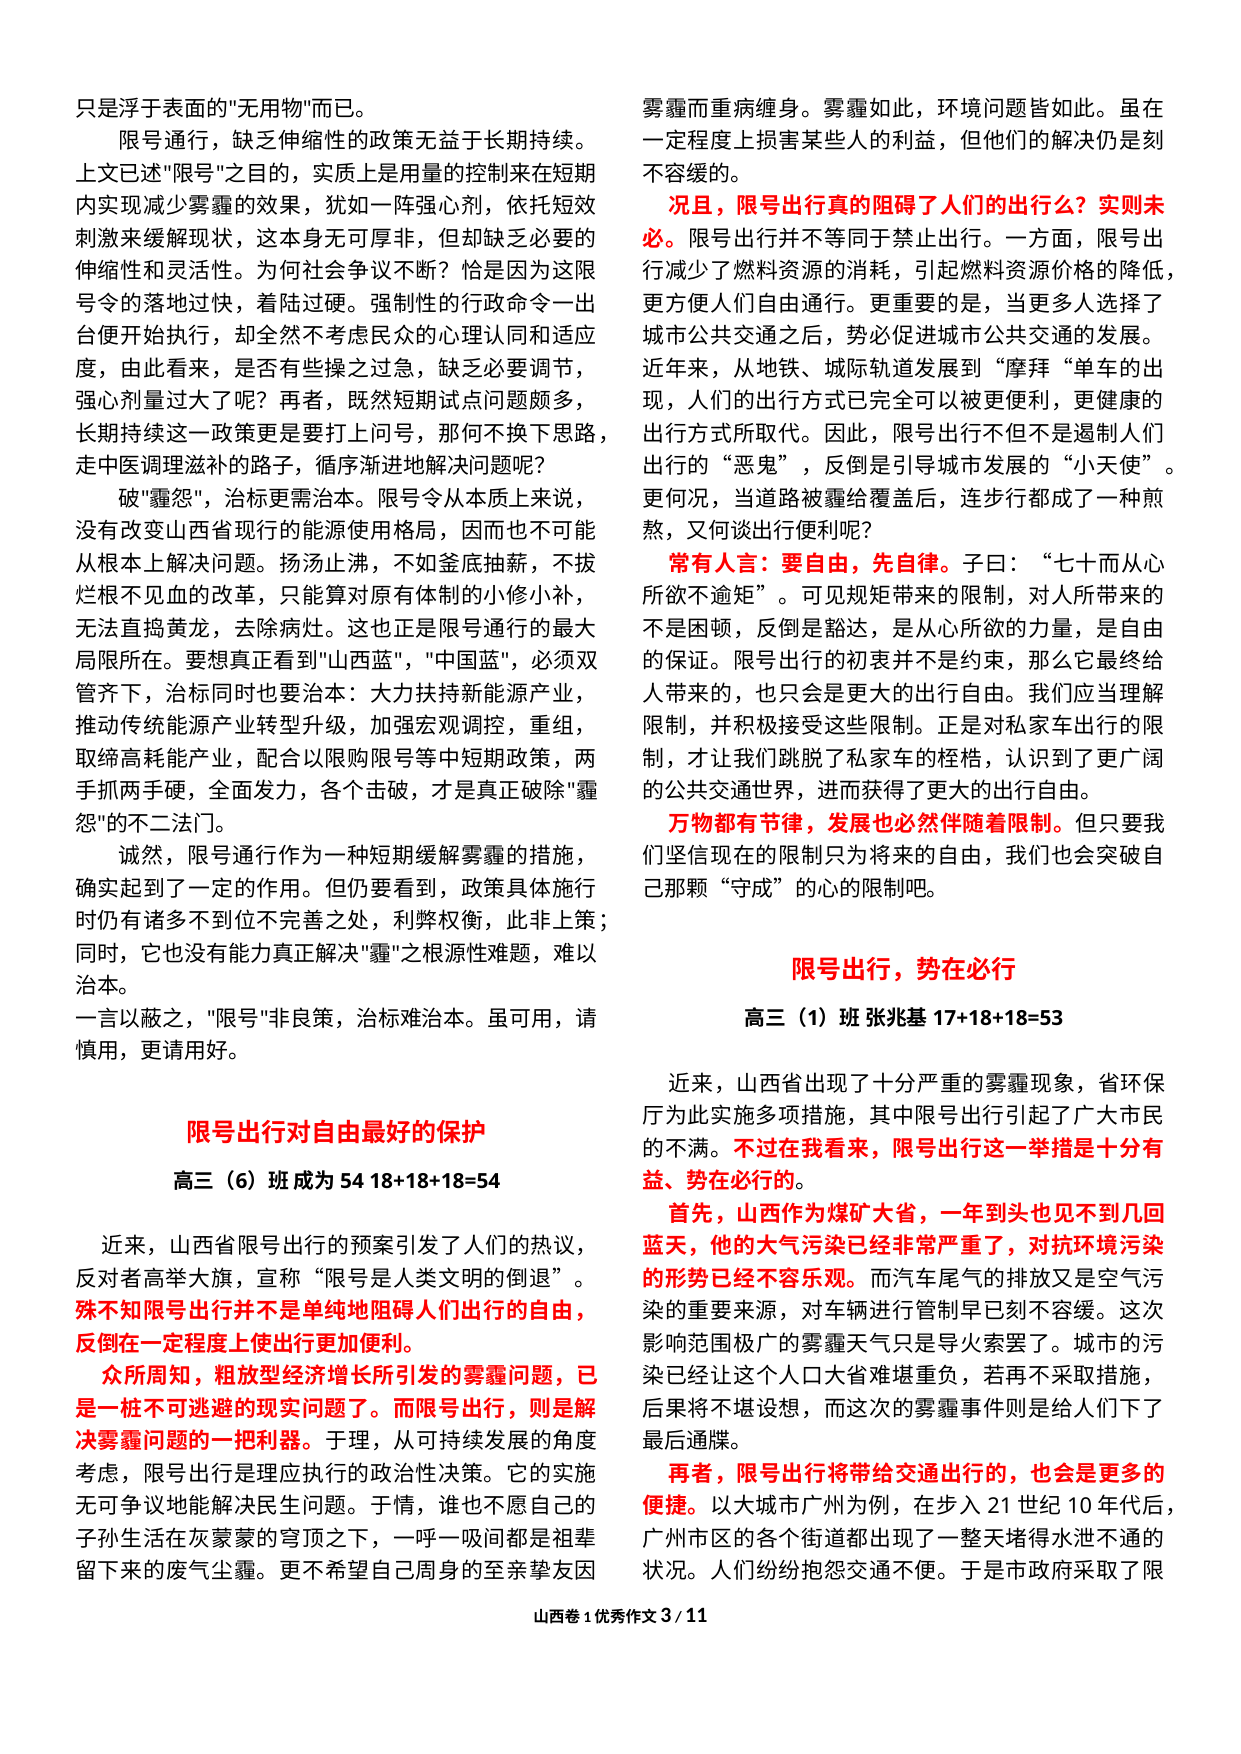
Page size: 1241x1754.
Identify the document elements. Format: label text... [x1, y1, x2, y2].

text 众所周知，粗放型经济增长所引发的雾霾问题，已是一桩不可逃避的现实问题了。而限号出行，则是解决雾霾问题的一把利器。于理，从可持续发展的角度考虑，限号出行是理应执行的政治性决策。它的实施无可争议地能解决民生问题。于情，谁也不愿自己的子孙生活在灰蒙蒙的穹顶之下，一呼一吸间都是祖辈留下来的废气尘霾。更不希望自己周身的至亲挚友因雾霾而重病缠身。雾霾如此，环境问题皆如此。虽在一定程度上损害某些人的利益，但他们的解决仍是刻不容缓的。 [75, 1358, 598, 1586]
text 高三（6）班 成为 54 18+18+18=54 [75, 1163, 598, 1196]
text 近来，山西省出现了十分严重的雾霾现象，省环保厅为此实施多项措施，其中限号出行引起了广大市民的不满。不过在我看来，限号出行这一举措是十分有益、势在必行的。 [642, 1066, 1165, 1196]
text 首先，山西作为煤矿大省，一年到头也见不到几回蓝天，他的大气污染已经非常严重了，对抗环境污染的形势已经不容乐观。而汽车尾气的排放又是空气污染的重要来源，对车辆进行管制早已刻不容缓。这次影响范围极广的雾霾天气只是导火索罢了。城市的污染已经让这个人口大省难堪重负，若再不采取措施，后果将不堪设想，而这次的雾霾事件则是给人们下了最后通牒。 [642, 1196, 1165, 1456]
text 常有人言：要自由，先自律。子曰：“七十而从心所欲不逾矩”。可见规矩带来的限制，对人所带来的不是困顿，反倒是豁达，是从心所欲的力量，是自由的保证。限号出行的初衷并不是约束，那么它最终给人带来的，也只会是更大的出行自由。我们应当理解限制，并积极接受这些限制。正是对私家车出行的限制，才让我们跳脱了私家车的桎梏，认识到了更广阔的公共交通世界，进而获得了更大的出行自由。 [642, 546, 1165, 806]
text 万物都有节律，发展也必然伴随着限制。但只要我们坚信现在的限制只为将来的自由，我们也会突破自己那颗“守成”的心的限制吧。 [642, 806, 1165, 903]
text 限号通行，缺乏伸缩性的政策无益于长期持续。上文已述"限号"之目的，实质上是用量的控制来在短期内实现减少雾霾的效果，犹如一阵强心剂，依托短效刺激来缓解现状，这本身无可厚非，但却缺乏必要的伸缩性和灵活性。为何社会争议不断？恰是因为这限号令的落地过快，着陆过硬。强制性的行政命令一出台便开始执行，却全然不考虑民众的心理认同和适应度，由此看来，是否有些操之过急，缺乏必要调节，强心剂量过大了呢？再者，既然短期试点问题颇多，长期持续这一政策更是要打上问号，那何不换下思路，走中医调理滋补的路子，循序渐进地解决问题呢？ [75, 123, 598, 481]
text 一言以蔽之，"限号"非良策，治标难治本。虽可用，请慎用，更请用好。 [75, 1001, 598, 1066]
text 诚然，限号通行作为一种短期缓解雾霾的措施，确实起到了一定的作用。但仍要看到，政策具体施行时仍有诸多不到位不完善之处，利弊权衡，此非上策；同时，它也没有能力真正解决"霾"之根源性难题，难以治本。 [75, 838, 598, 1001]
text 近来，山西省限号出行的预案引发了人们的热议，反对者高举大旗，宣称“限号是人类文明的倒退”。殊不知限号出行并不是单纯地阻碍人们出行的自由，反倒在一定程度上使出行更加便利。 [75, 1228, 598, 1358]
text 众所周知，粗放型经济增长所引发的雾霾问题，已是一桩不可逃避的现实问题了。而限号出行，则是解决雾霾问题的一把利器。于理，从可持续发展的角度考虑，限号出行是理应执行的政治性决策。它的实施无可争议地能解决民生问题。于情，谁也不愿自己的子孙生活在灰蒙蒙的穹顶之下，一呼一吸间都是祖辈留下来的废气尘霾。更不希望自己周身的至亲挚友因雾霾而重病缠身。雾霾如此，环境问题皆如此。虽在一定程度上损害某些人的利益，但他们的解决仍是刻不容缓的。 [642, 91, 1165, 188]
text 破"霾怨"，治标更需治本。限号令从本质上来说，没有改变山西省现行的能源使用格局，因而也不可能从根本上解决问题。扬汤止沸，不如釜底抽薪，不拔烂根不见血的改革，只能算对原有体制的小修小补，无法直捣黄龙，去除病灶。这也正是限号通行的最大局限所在。要想真正看到"山西蓝"，"中国蓝"，必须双管齐下，治标同时也要治本：大力扶持新能源产业，推动传统能源产业转型升级，加强宏观调控，重组，取缔高耗能产业，配合以限购限号等中短期政策，两手抓两手硬，全面发力，各个击破，才是真正破除"霾怨"的不二法门。 [75, 481, 598, 838]
text 限号出行，势在必行 [642, 936, 1165, 1001]
text 限号出行对自由最好的保护 [75, 1098, 598, 1163]
text 况且，限号出行真的阻碍了人们的出行么？实则未必。限号出行并不等同于禁止出行。一方面，限号出行减少了燃料资源的消耗，引起燃料资源价格的降低，更方便人们自由通行。更重要的是，当更多人选择了城市公共交通之后，势必促进城市公共交通的发展。近年来，从地铁、城际轨道发展到“摩拜“单车的出现，人们的出行方式已完全可以被更便利，更健康的出行方式所取代。因此，限号出行不但不是遏制人们出行的“恶鬼”，反倒是引导城市发展的“小天使”。更何况，当道路被霾给覆盖后，连步行都成了一种煎熬，又何谈出行便利呢？ [642, 188, 1165, 546]
text 高三（1）班 张兆基 17+18+18=53 [642, 1001, 1165, 1033]
